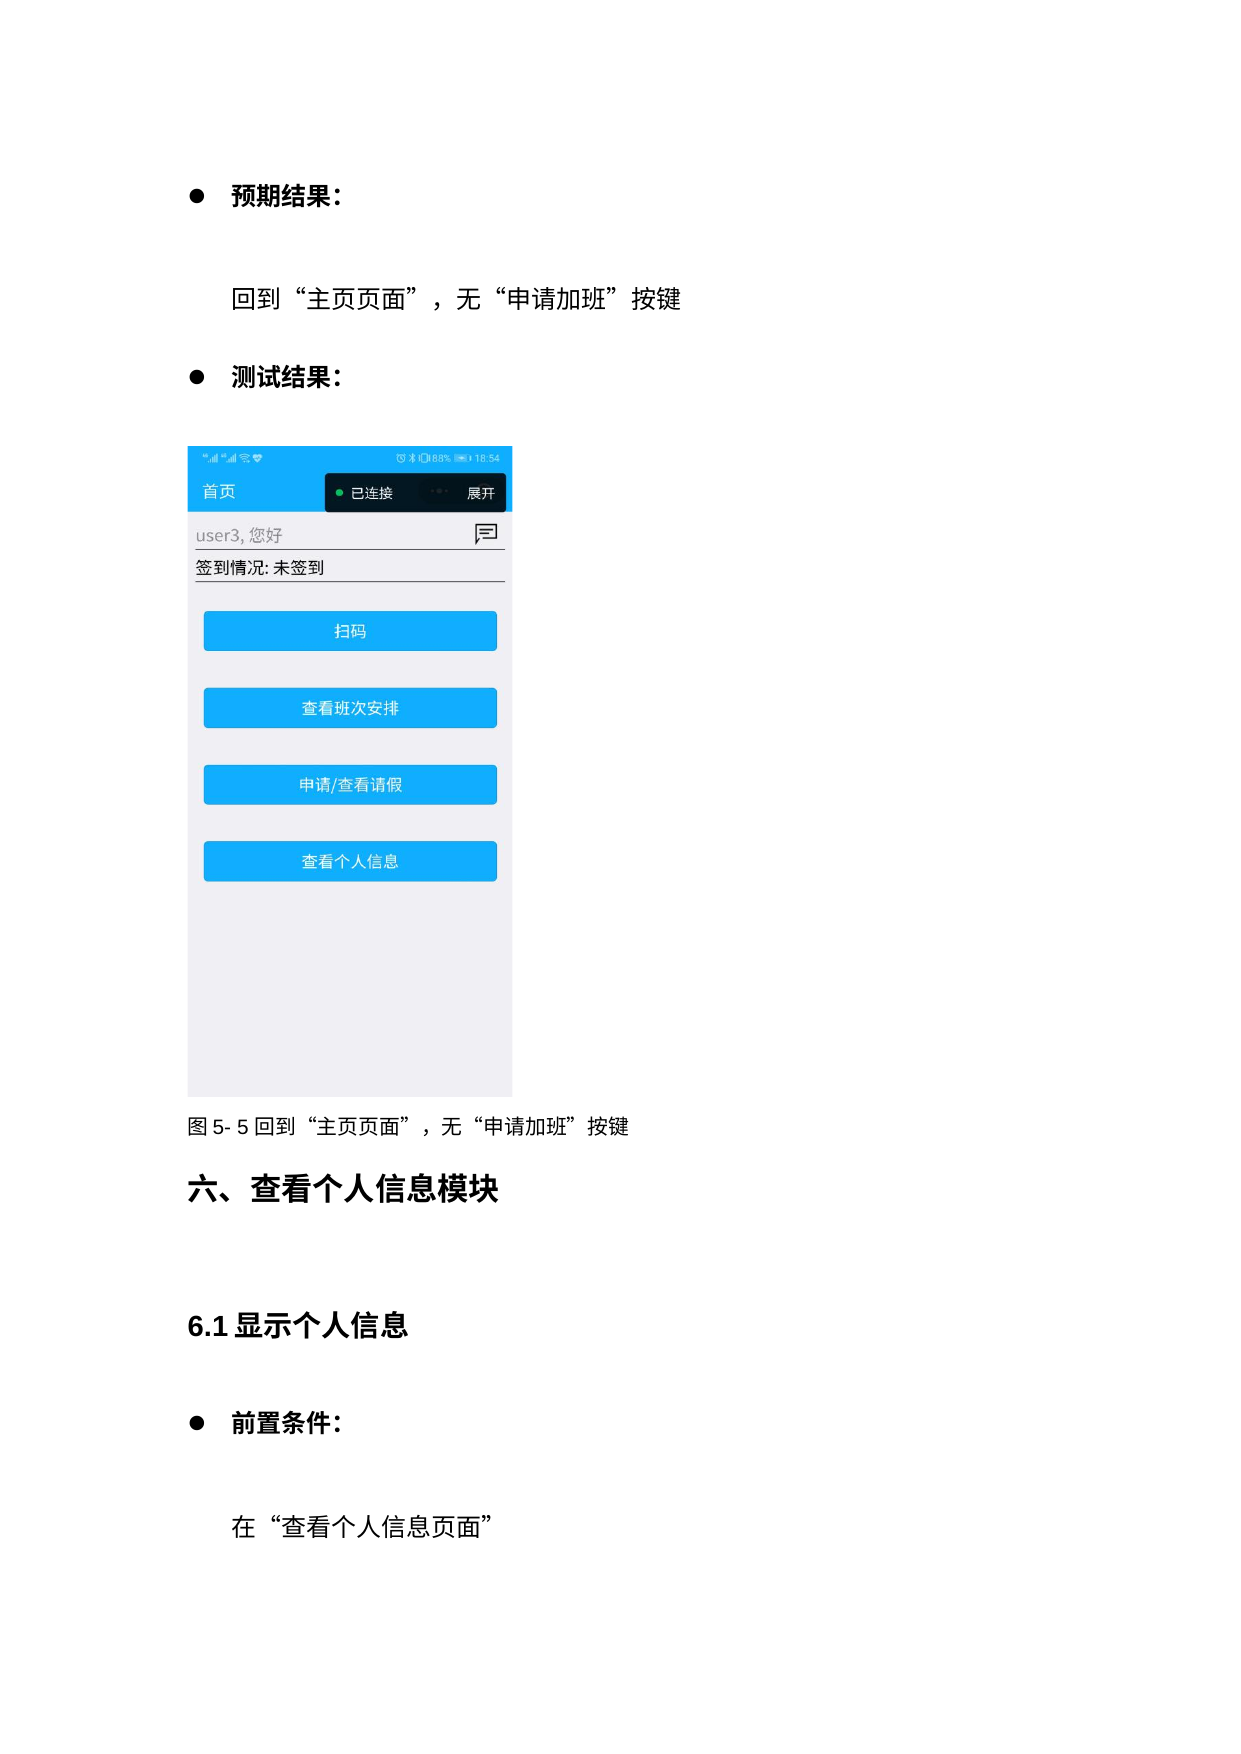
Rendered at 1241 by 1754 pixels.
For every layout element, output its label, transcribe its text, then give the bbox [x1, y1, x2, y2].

picture [397, 453, 405, 464]
subtitle 预期结果： [187, 162, 1053, 227]
subtitle 测试结果： [187, 343, 1053, 408]
picture [488, 453, 499, 462]
picture [187, 473, 513, 1097]
picture [476, 454, 485, 462]
picture [453, 454, 471, 463]
text 在“查看个人信息页面” [187, 1493, 1053, 1558]
picture [204, 485, 217, 499]
subtitle 6.1显示个人信息 [187, 1292, 1053, 1357]
picture [410, 454, 415, 463]
picture [207, 454, 218, 463]
picture [418, 453, 450, 464]
subtitle 六、查看个人信息模块 [187, 1154, 1053, 1219]
picture [253, 454, 262, 462]
text 图5- 5 回到“主页页面”，无“申请加班”按键 [187, 1109, 1053, 1142]
text 回到“主页页面”，无“申请加班”按键 [187, 266, 1053, 331]
subtitle 前置条件： [187, 1389, 1053, 1454]
picture [220, 483, 234, 499]
picture [226, 453, 250, 463]
